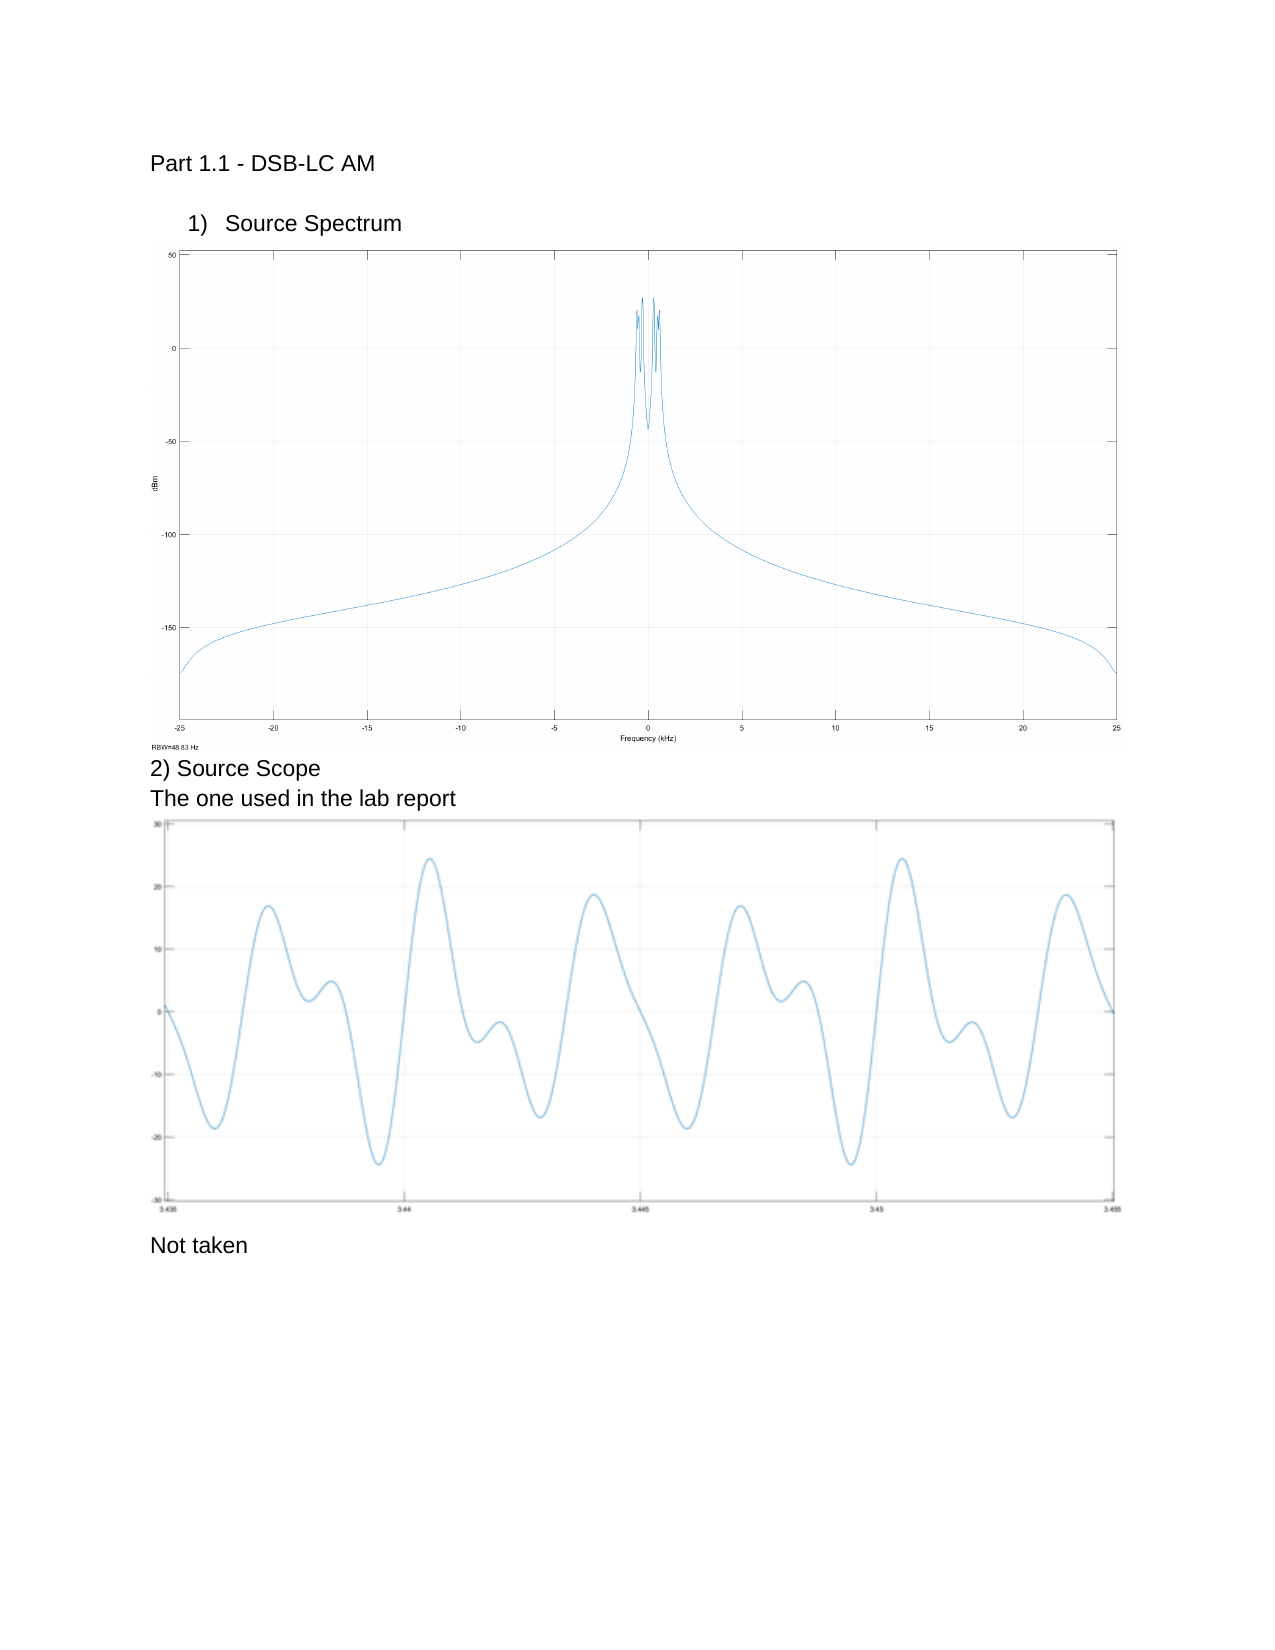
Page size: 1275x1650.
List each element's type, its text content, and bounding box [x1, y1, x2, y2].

list Source Spectrum [187, 210, 1125, 237]
text Not taken [150, 1232, 1125, 1258]
text Part 1.1 - DSB-LC AM [150, 150, 1125, 176]
picture [150, 815, 1125, 1228]
picture [150, 240, 1125, 751]
text The one used in the lab report [150, 785, 1125, 811]
text 2) Source Scope [150, 755, 1125, 781]
